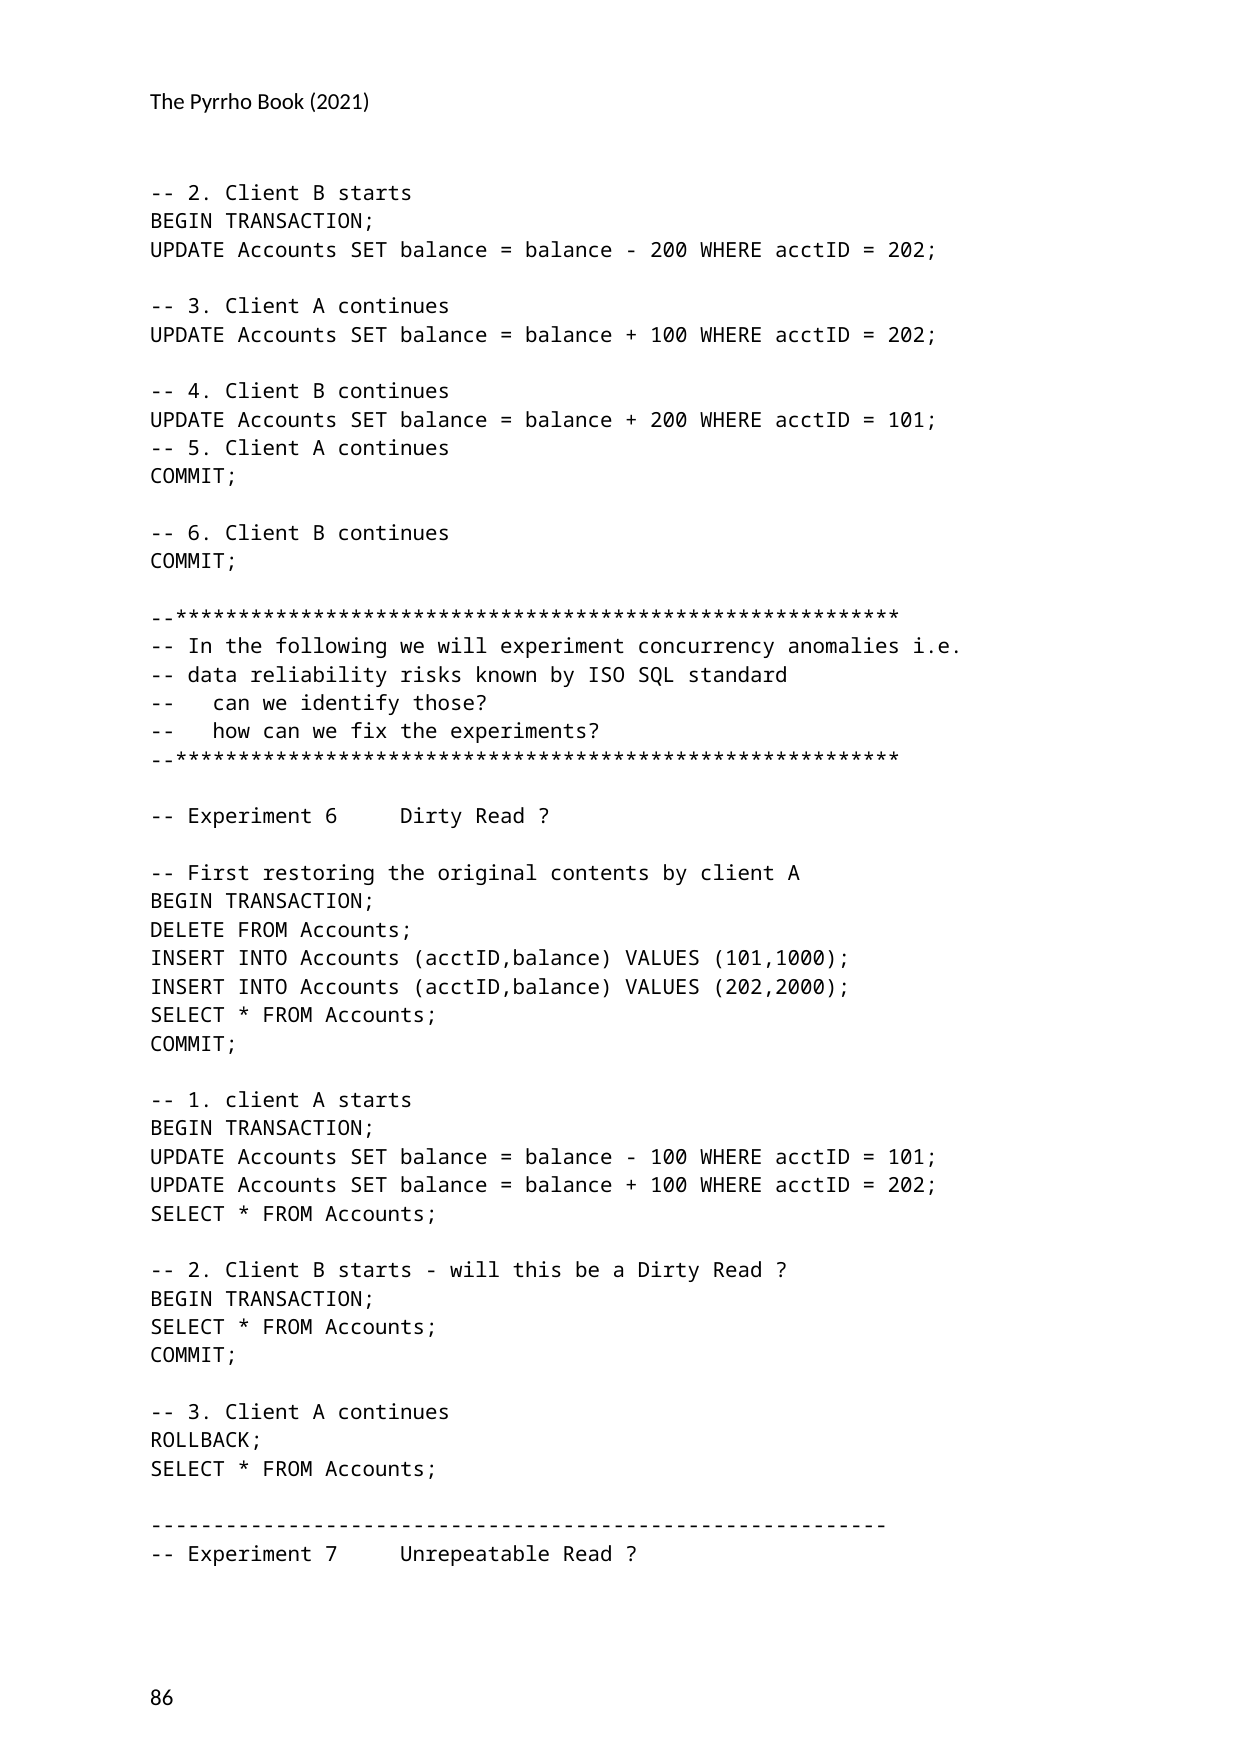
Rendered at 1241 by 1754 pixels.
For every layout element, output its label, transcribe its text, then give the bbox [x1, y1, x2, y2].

text BEGIN TRANSACTION; [150, 1113, 1127, 1142]
text -- In the following we will experiment concurrency anomalies i.e. [150, 631, 1127, 660]
text SELECT * FROM Accounts; [150, 1454, 1127, 1482]
text -- First restoring the original contents by client A [150, 858, 1127, 886]
text --********************************************************** [150, 603, 1127, 631]
text -- 3. Client A continues [150, 291, 1127, 320]
text --********************************************************** [150, 745, 1127, 773]
text COMMIT; [150, 1029, 1127, 1057]
text INSERT INTO Accounts (acctID,balance) VALUES (202,2000); [150, 972, 1127, 1000]
text -- 2. Client B starts - will this be a Dirty Read ? [150, 1255, 1127, 1284]
text BEGIN TRANSACTION; [150, 1284, 1127, 1312]
text -- 2. Client B starts [150, 178, 1127, 206]
text -- 5. Client A continues [150, 433, 1127, 462]
text -- can we identify those? [150, 688, 1127, 717]
text ROLLBACK; [150, 1426, 1127, 1454]
text ----------------------------------------------------------- [150, 1510, 1127, 1539]
text INSERT INTO Accounts (acctID,balance) VALUES (101,1000); [150, 943, 1127, 972]
text DELETE FROM Accounts; [150, 915, 1127, 943]
text SELECT * FROM Accounts; [150, 1312, 1127, 1341]
text -- how can we fix the experiments? [150, 717, 1127, 745]
text BEGIN TRANSACTION; [150, 206, 1127, 235]
text COMMIT; [150, 1341, 1127, 1369]
text -- 4. Client B continues [150, 376, 1127, 405]
text UPDATE Accounts SET balance = balance - 200 WHERE acctID = 202; [150, 235, 1127, 263]
text BEGIN TRANSACTION; [150, 886, 1127, 915]
text -- 6. Client B continues [150, 518, 1127, 546]
text -- data reliability risks known by ISO SQL standard [150, 660, 1127, 688]
text UPDATE Accounts SET balance = balance + 100 WHERE acctID = 202; [150, 320, 1127, 348]
text -- 1. client A starts [150, 1085, 1127, 1113]
text UPDATE Accounts SET balance = balance + 200 WHERE acctID = 101; [150, 405, 1127, 433]
text COMMIT; [150, 546, 1127, 575]
text -- Experiment 6 Dirty Read ? [150, 802, 1127, 830]
text -- 3. Client A continues [150, 1397, 1127, 1426]
text -- Experiment 7 Unrepeatable Read ? [150, 1539, 1127, 1567]
text SELECT * FROM Accounts; [150, 1199, 1127, 1227]
text COMMIT; [150, 462, 1127, 490]
text UPDATE Accounts SET balance = balance + 100 WHERE acctID = 202; [150, 1170, 1127, 1199]
text UPDATE Accounts SET balance = balance - 100 WHERE acctID = 101; [150, 1142, 1127, 1170]
text SELECT * FROM Accounts; [150, 1000, 1127, 1029]
